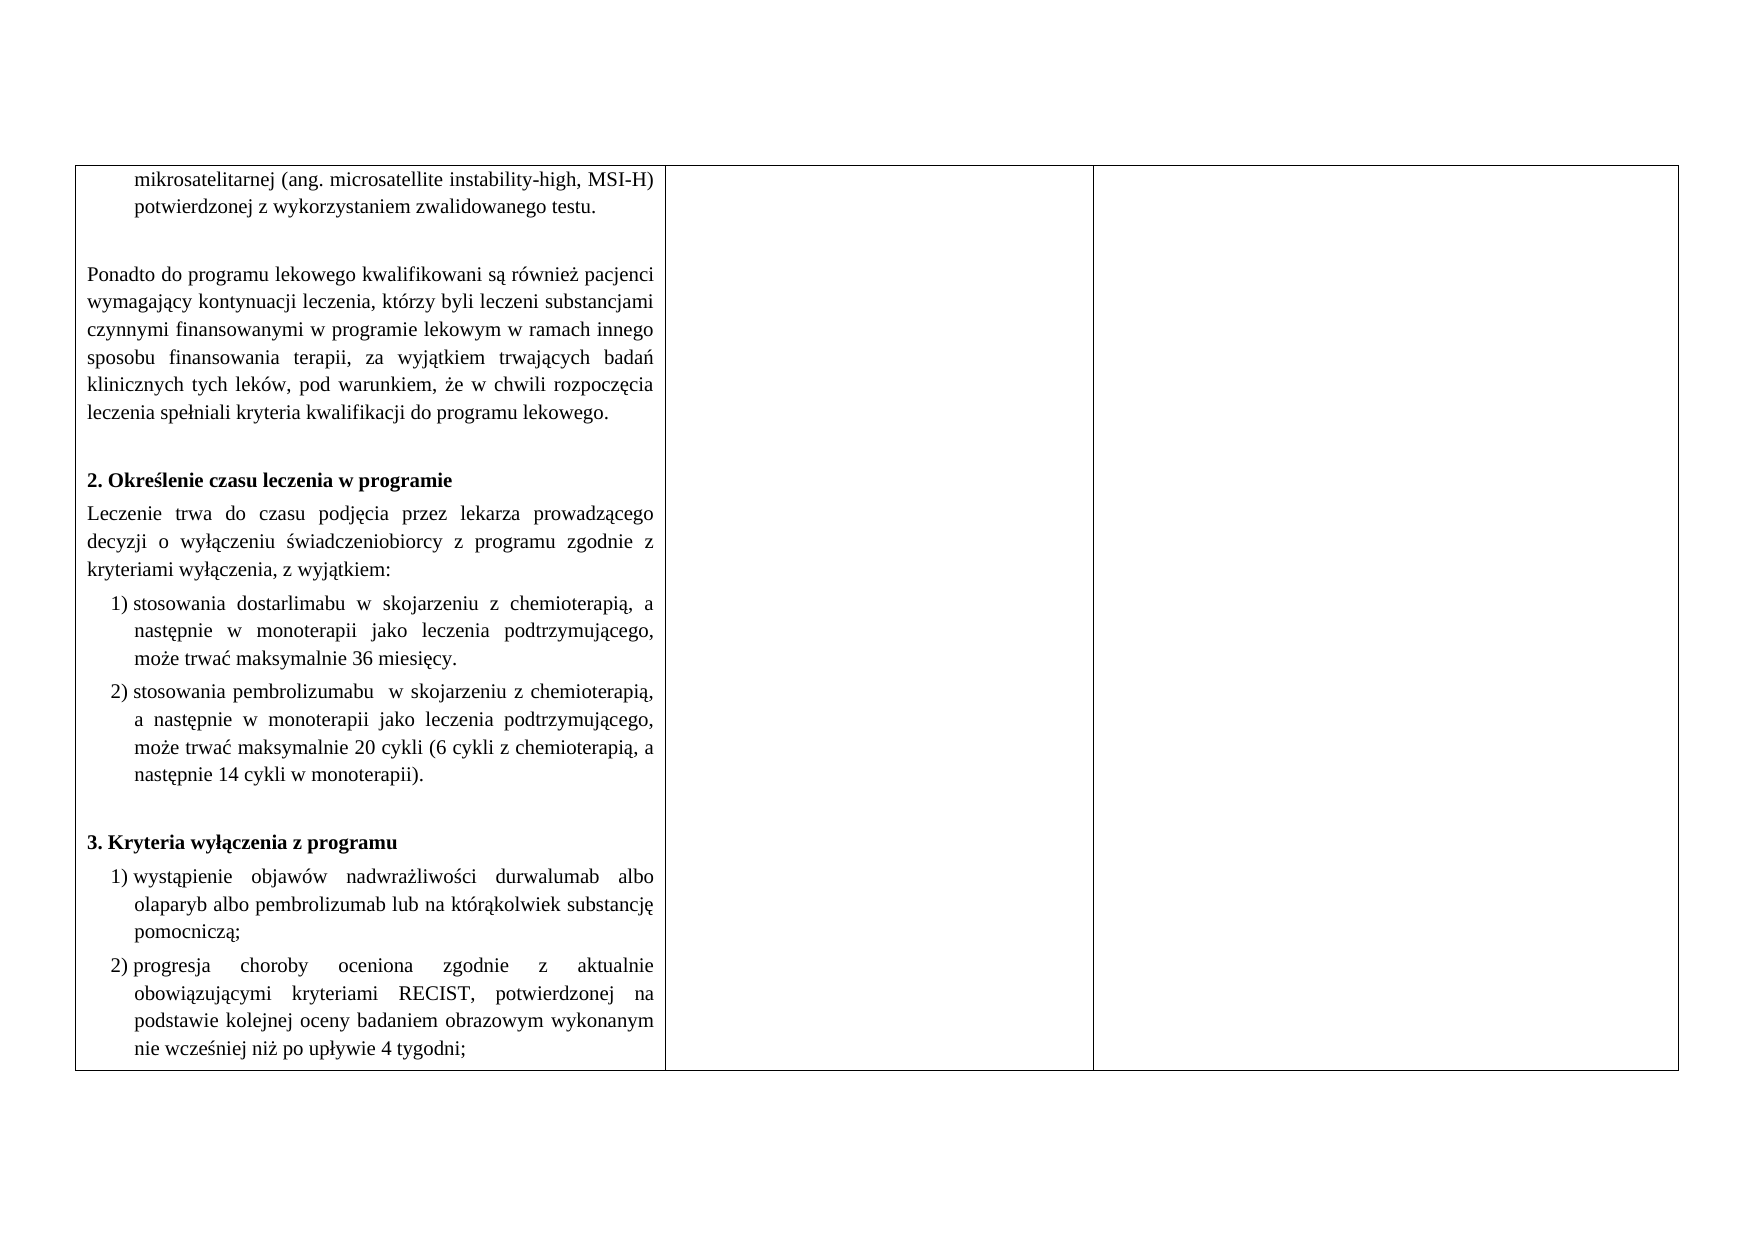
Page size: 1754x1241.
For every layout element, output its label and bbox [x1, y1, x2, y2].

table_cell [76, 166, 665, 1070]
table_cell [1094, 166, 1678, 1070]
table_cell [666, 166, 1093, 1070]
